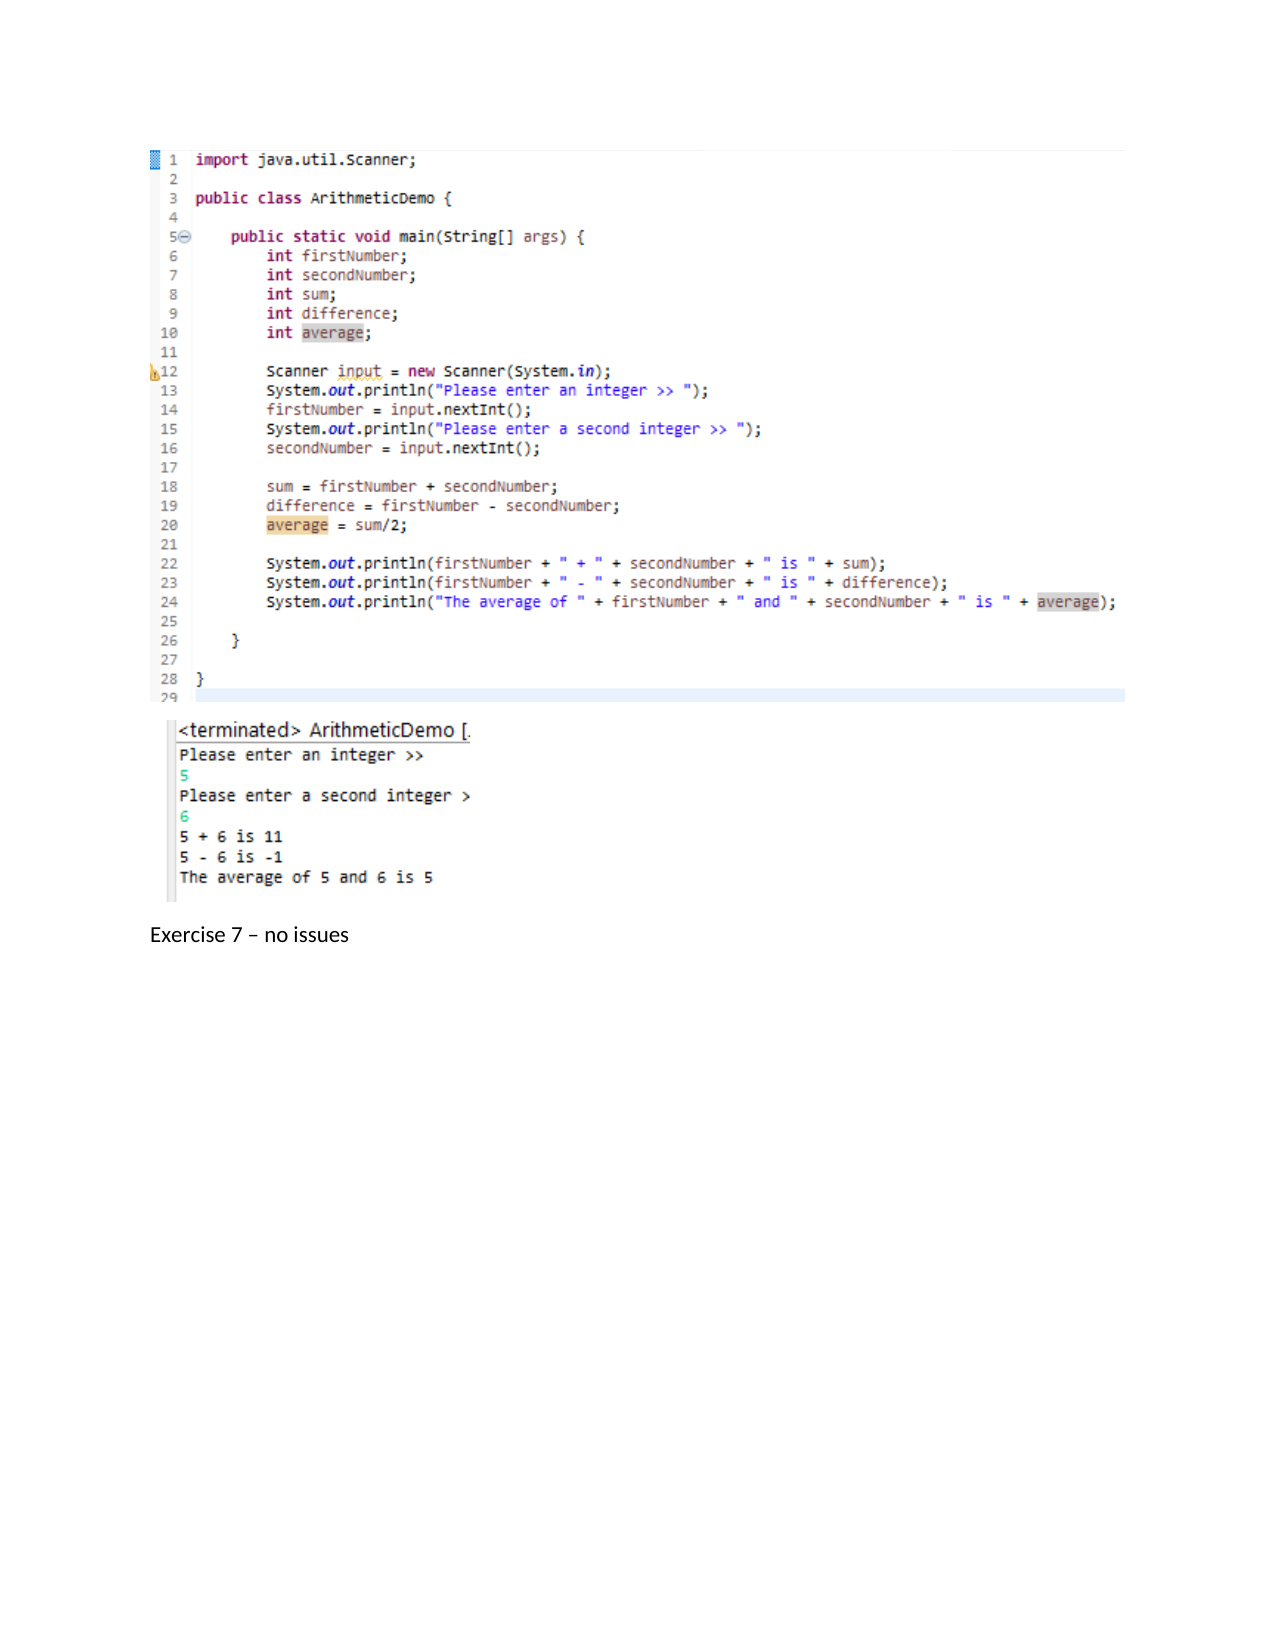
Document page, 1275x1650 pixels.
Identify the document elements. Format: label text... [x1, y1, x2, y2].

picture [150, 150, 1125, 702]
picture [150, 720, 471, 902]
text Exercise 7 – no issues [150, 921, 1125, 949]
